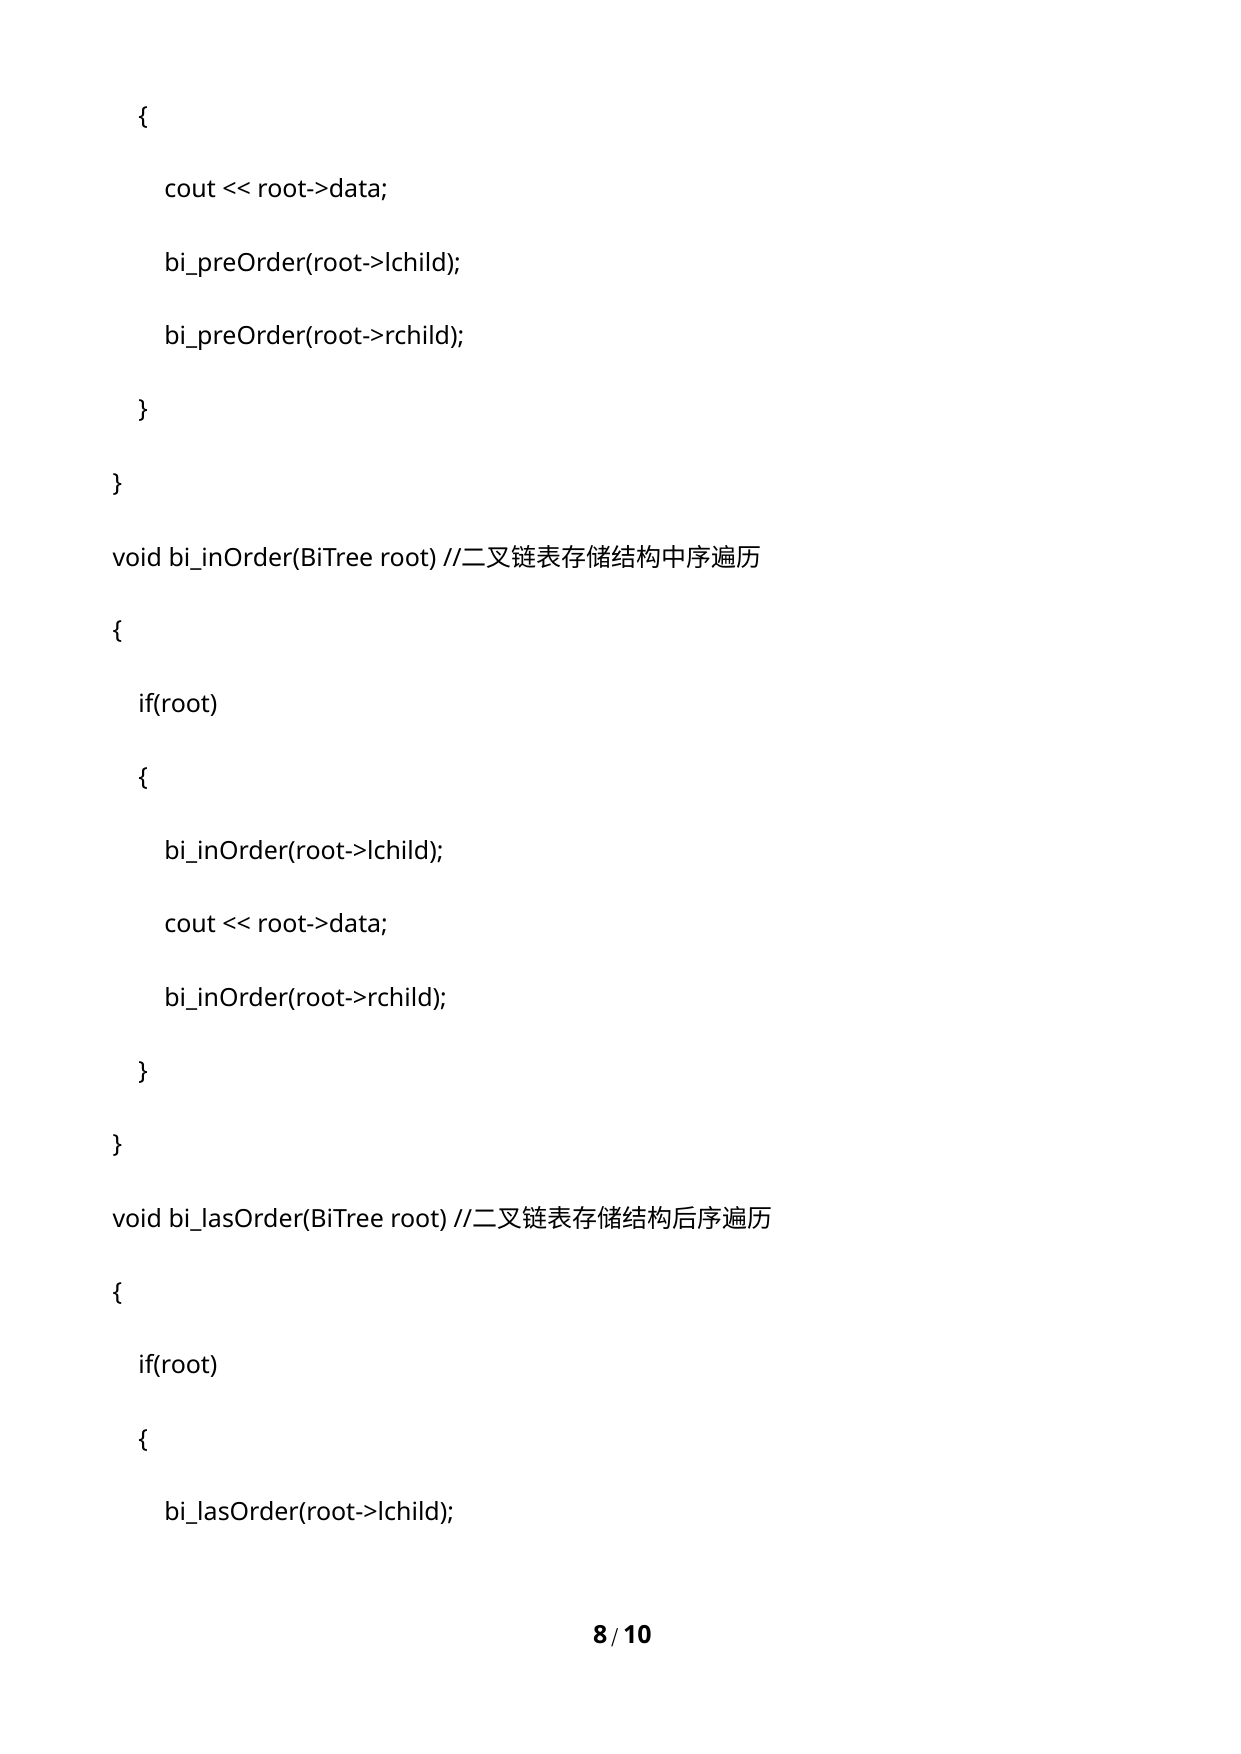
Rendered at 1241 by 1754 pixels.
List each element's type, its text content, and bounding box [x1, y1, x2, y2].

text bi_lasOrder(root->lchild); [112, 1478, 1128, 1543]
text cout << root->data; [112, 155, 1128, 220]
text { [112, 1405, 1128, 1470]
text void bi_lasOrder(BiTree root) //二叉链表存储结构后序遍历 [112, 1184, 1128, 1249]
text { [112, 1258, 1128, 1323]
text void bi_inOrder(BiTree root) //二叉链表存储结构中序遍历 [112, 523, 1128, 588]
text cout << root->data; [112, 890, 1128, 955]
text } [112, 1037, 1128, 1102]
text { [112, 743, 1128, 808]
text { [112, 597, 1128, 662]
text if(root) [112, 1332, 1128, 1397]
text if(root) [112, 670, 1128, 735]
text bi_inOrder(root->rchild); [112, 964, 1128, 1029]
text } [112, 1111, 1128, 1176]
text } [112, 376, 1128, 441]
text bi_preOrder(root->lchild); [112, 229, 1128, 294]
text bi_preOrder(root->rchild); [112, 302, 1128, 367]
text } [112, 449, 1128, 514]
text bi_inOrder(root->lchild); [112, 817, 1128, 882]
text { [112, 82, 1128, 147]
